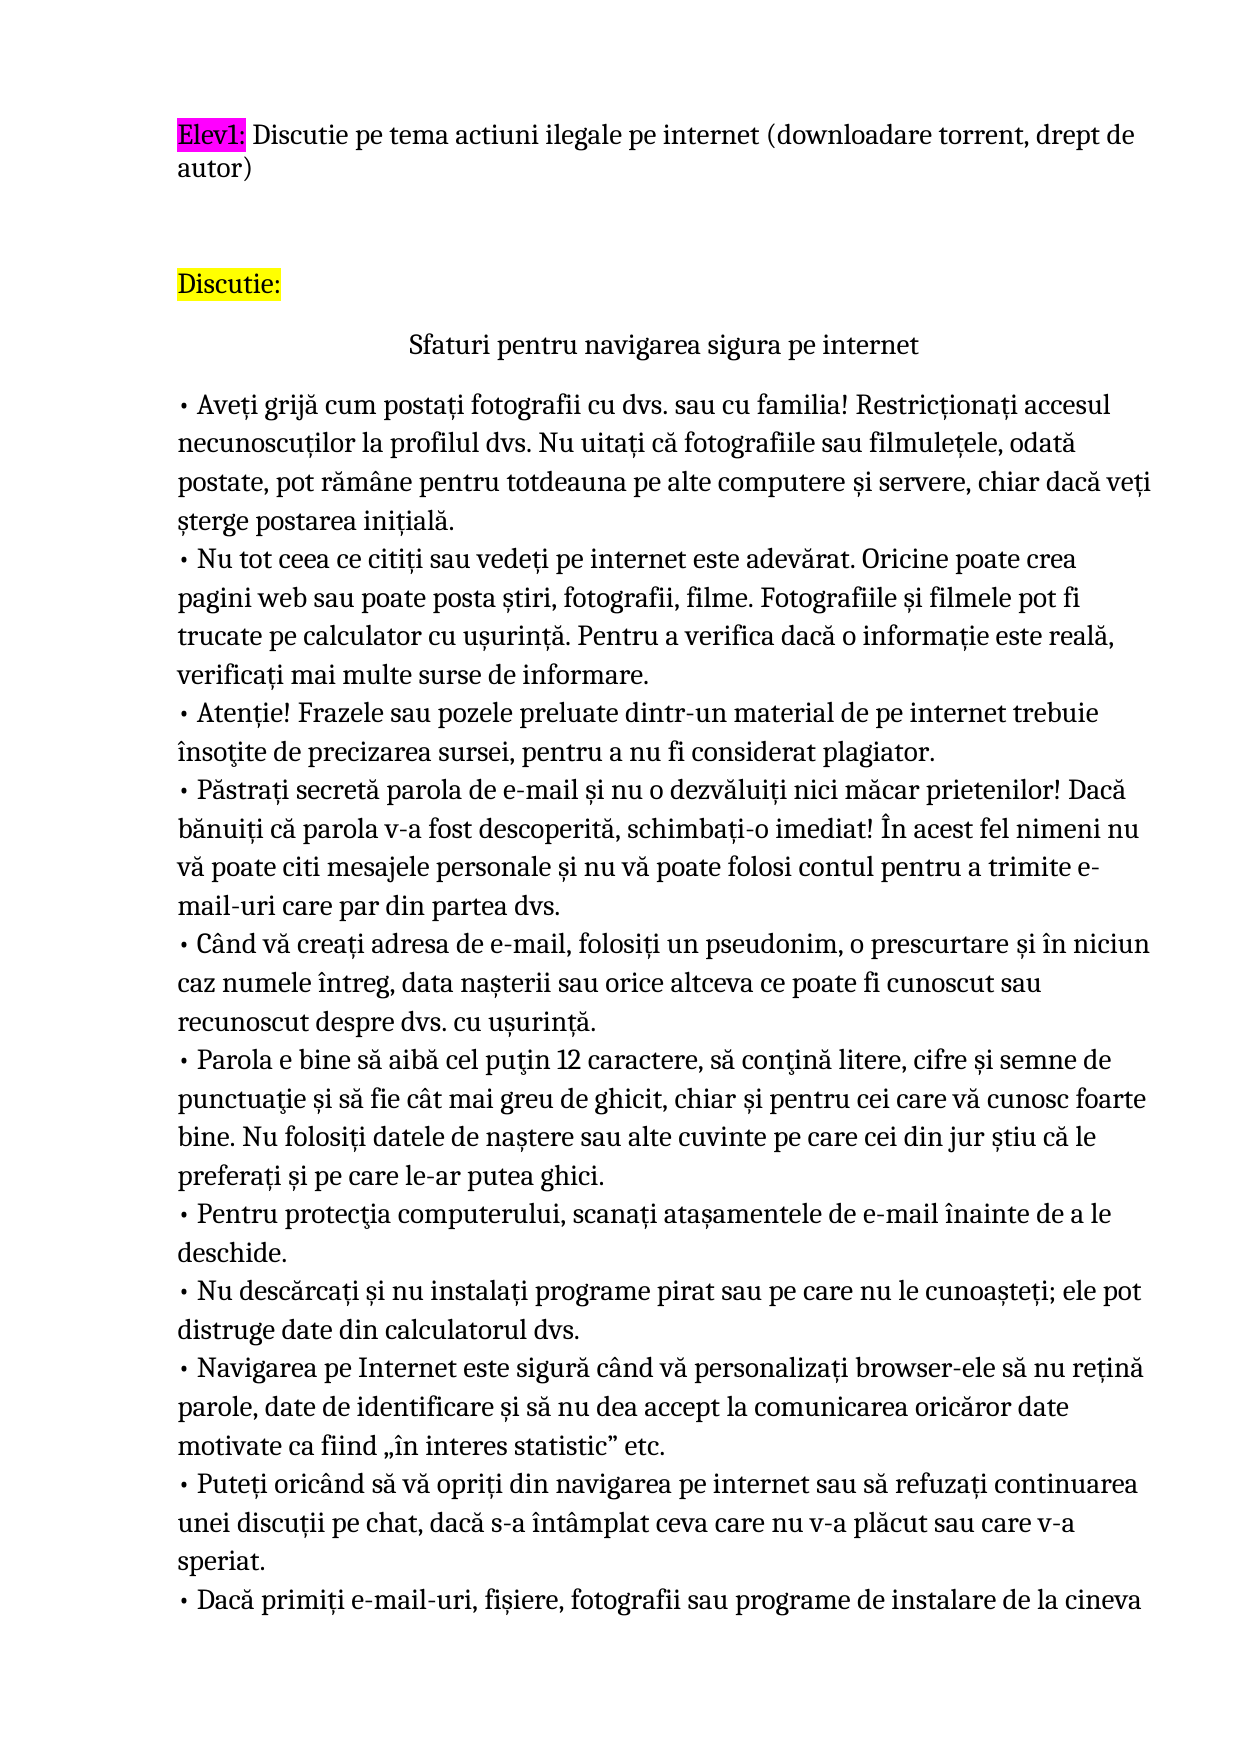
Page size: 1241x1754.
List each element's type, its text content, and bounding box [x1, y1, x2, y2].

text Discutie: [177, 267, 1152, 301]
text Sfaturi pentru navigarea sigura pe internet [177, 328, 1152, 361]
text Elev1: Discutie pe tema actiuni ilegale pe internet (downloadare torrent, drept de autor) [177, 118, 1152, 185]
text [177, 499, 1152, 1616]
